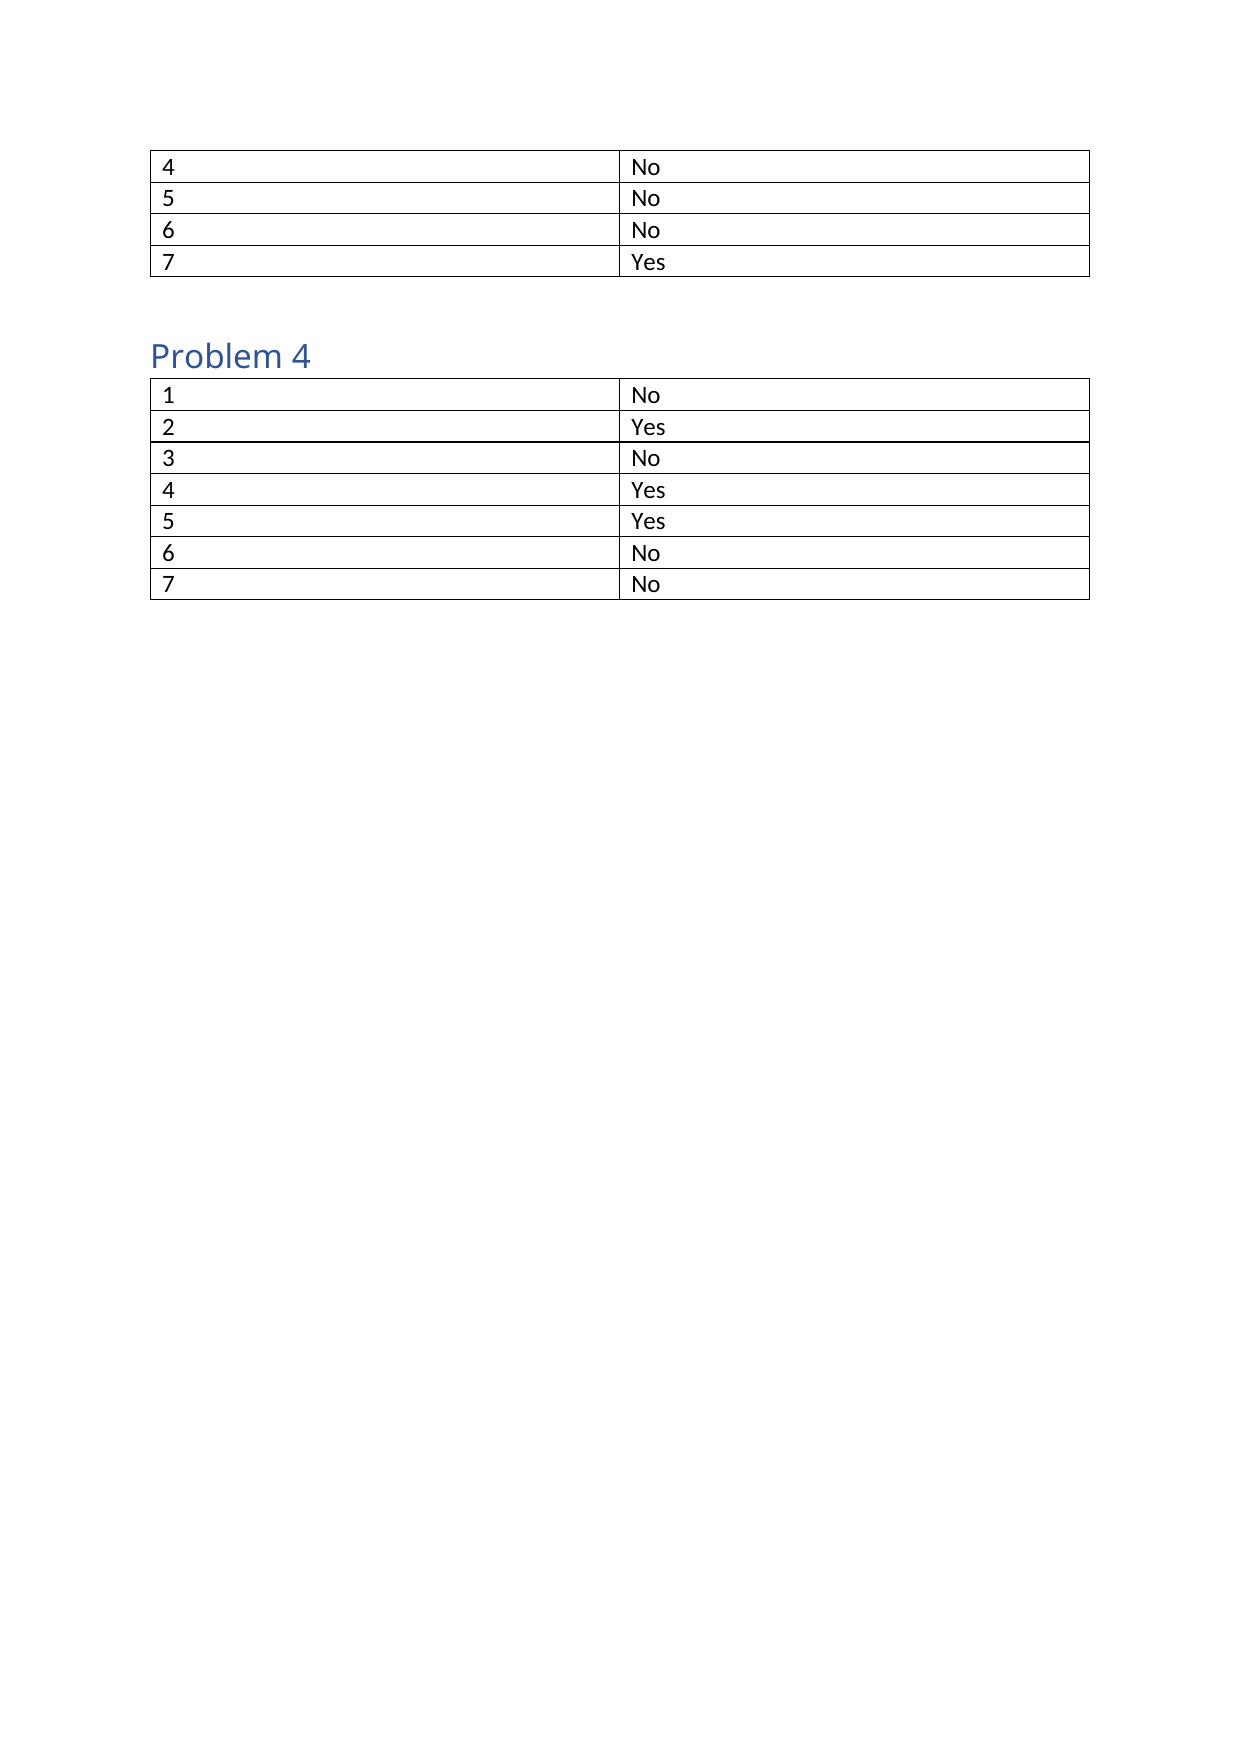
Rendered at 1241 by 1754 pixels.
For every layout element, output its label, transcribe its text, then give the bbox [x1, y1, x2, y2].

table_cell 6 [151, 537, 619, 568]
table_cell 7 [151, 246, 619, 276]
table_cell Yes [620, 474, 1089, 504]
table_cell No [620, 569, 1089, 599]
table_cell Yes [620, 246, 1089, 276]
table_cell No [620, 214, 1089, 245]
table_cell 3 [151, 443, 619, 473]
table_cell 7 [151, 569, 619, 599]
subtitle Problem 4 [150, 333, 1090, 378]
table_cell No [620, 183, 1089, 213]
table_cell No [620, 443, 1089, 473]
table_header 1 [151, 379, 619, 410]
table_cell No [620, 151, 1089, 182]
table_cell 2 [151, 411, 619, 441]
table_cell 4 [151, 151, 619, 182]
table_cell 6 [151, 214, 619, 245]
table_cell 4 [151, 474, 619, 504]
table_cell 5 [151, 183, 619, 213]
table_cell No [620, 537, 1089, 568]
table_cell 5 [151, 506, 619, 536]
table_cell Yes [620, 411, 1089, 441]
table_cell Yes [620, 506, 1089, 536]
table_header No [620, 379, 1089, 410]
